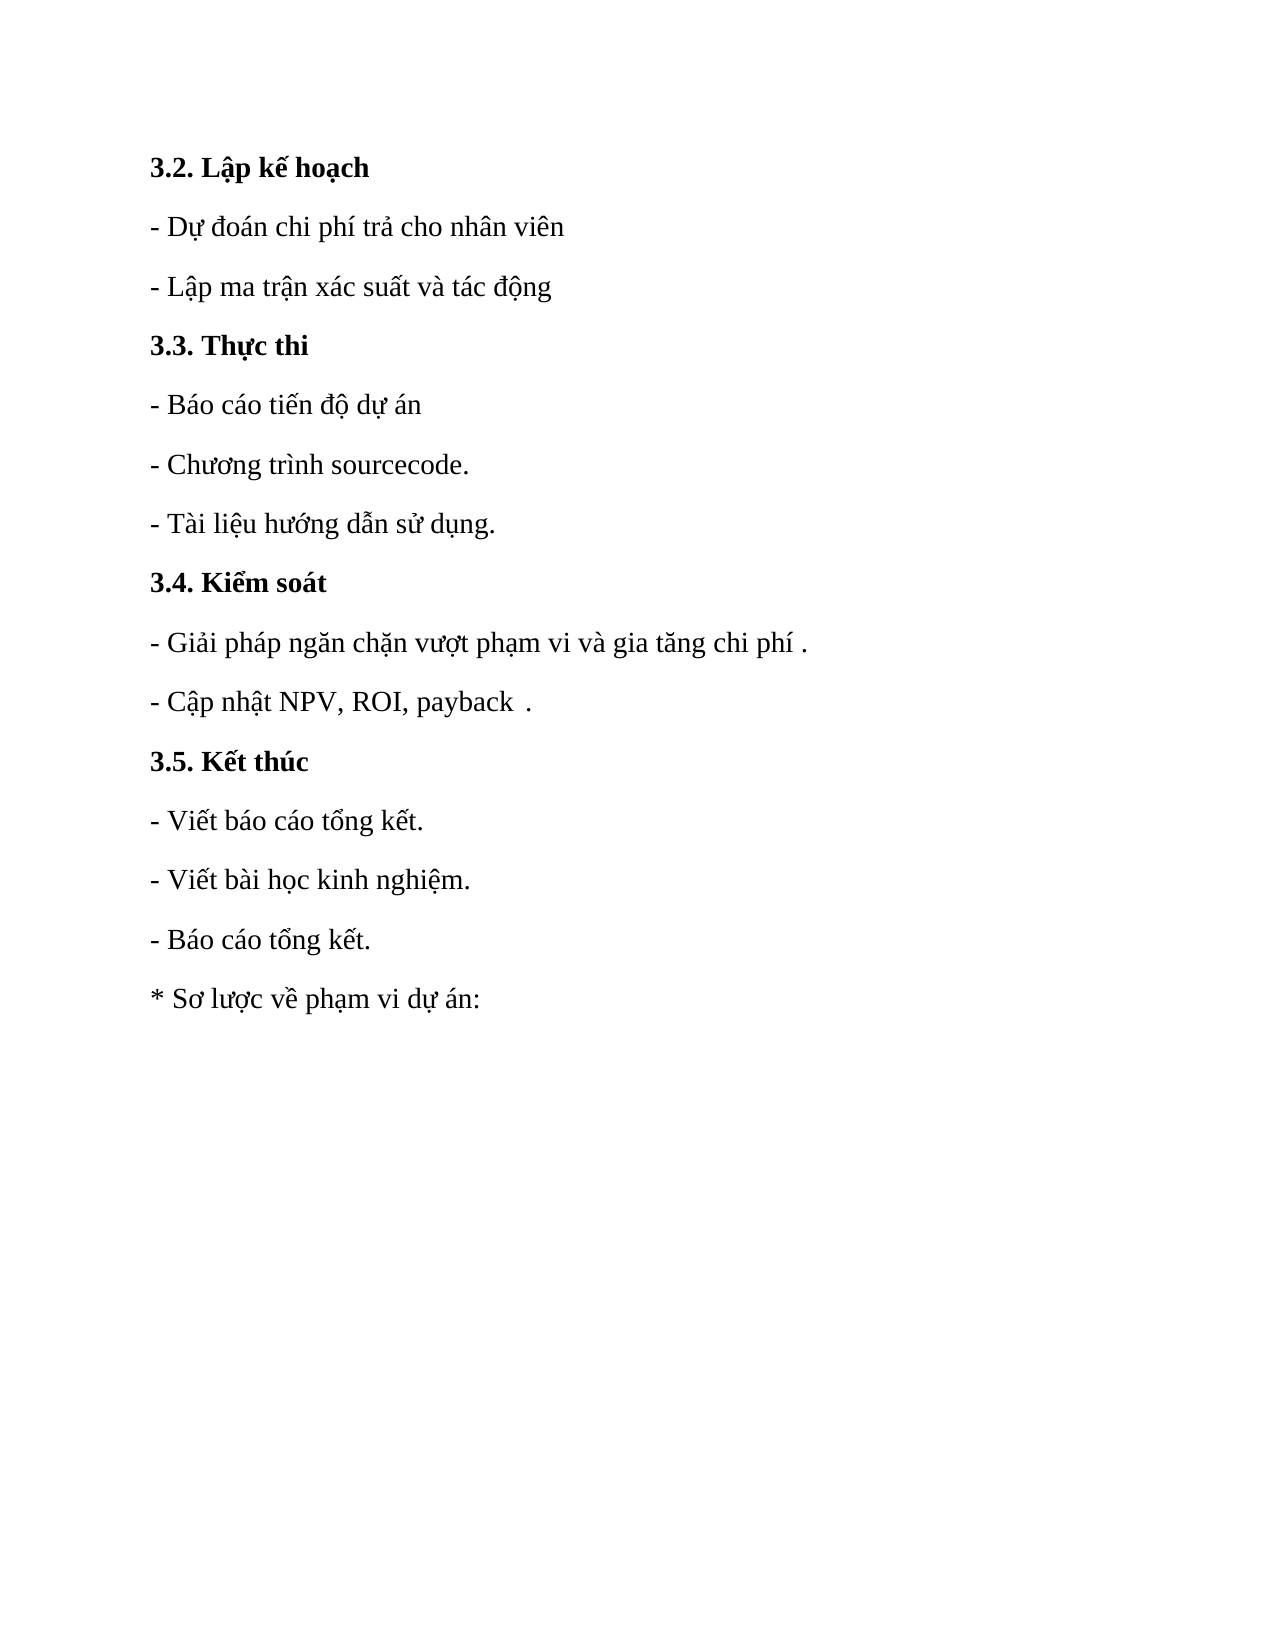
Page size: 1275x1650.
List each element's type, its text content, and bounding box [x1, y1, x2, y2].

text - Viết báo cáo tổng kết. [150, 803, 1125, 837]
text - Lập ma trận xác suất và tác động [150, 269, 1125, 302]
text - Dự đoán chi phí trả cho nhân viên [150, 209, 1125, 243]
text - Báo cáo tiến độ dự án [150, 387, 1125, 421]
text - Viết bài học kinh nghiệm. [150, 862, 1125, 896]
text - Cập nhật NPV, ROI, payback . [150, 684, 1125, 718]
text 3.4. Kiểm soát [150, 566, 1125, 599]
text - Báo cáo tổng kết. [150, 922, 1125, 955]
text * Sơ lược về phạm vi dự án: [150, 981, 1125, 1015]
text 3.5. Kết thúc [150, 744, 1125, 777]
text - Giải pháp ngăn chặn vượt phạm vi và gia tăng chi phí . [150, 625, 1125, 658]
text - Tài liệu hướng dẫn sử dụng. [150, 506, 1125, 540]
text 3.2. Lập kế hoạch [150, 150, 1125, 183]
text 3.3. Thực thi [150, 328, 1125, 362]
text - Chương trình sourcecode. [150, 447, 1125, 480]
